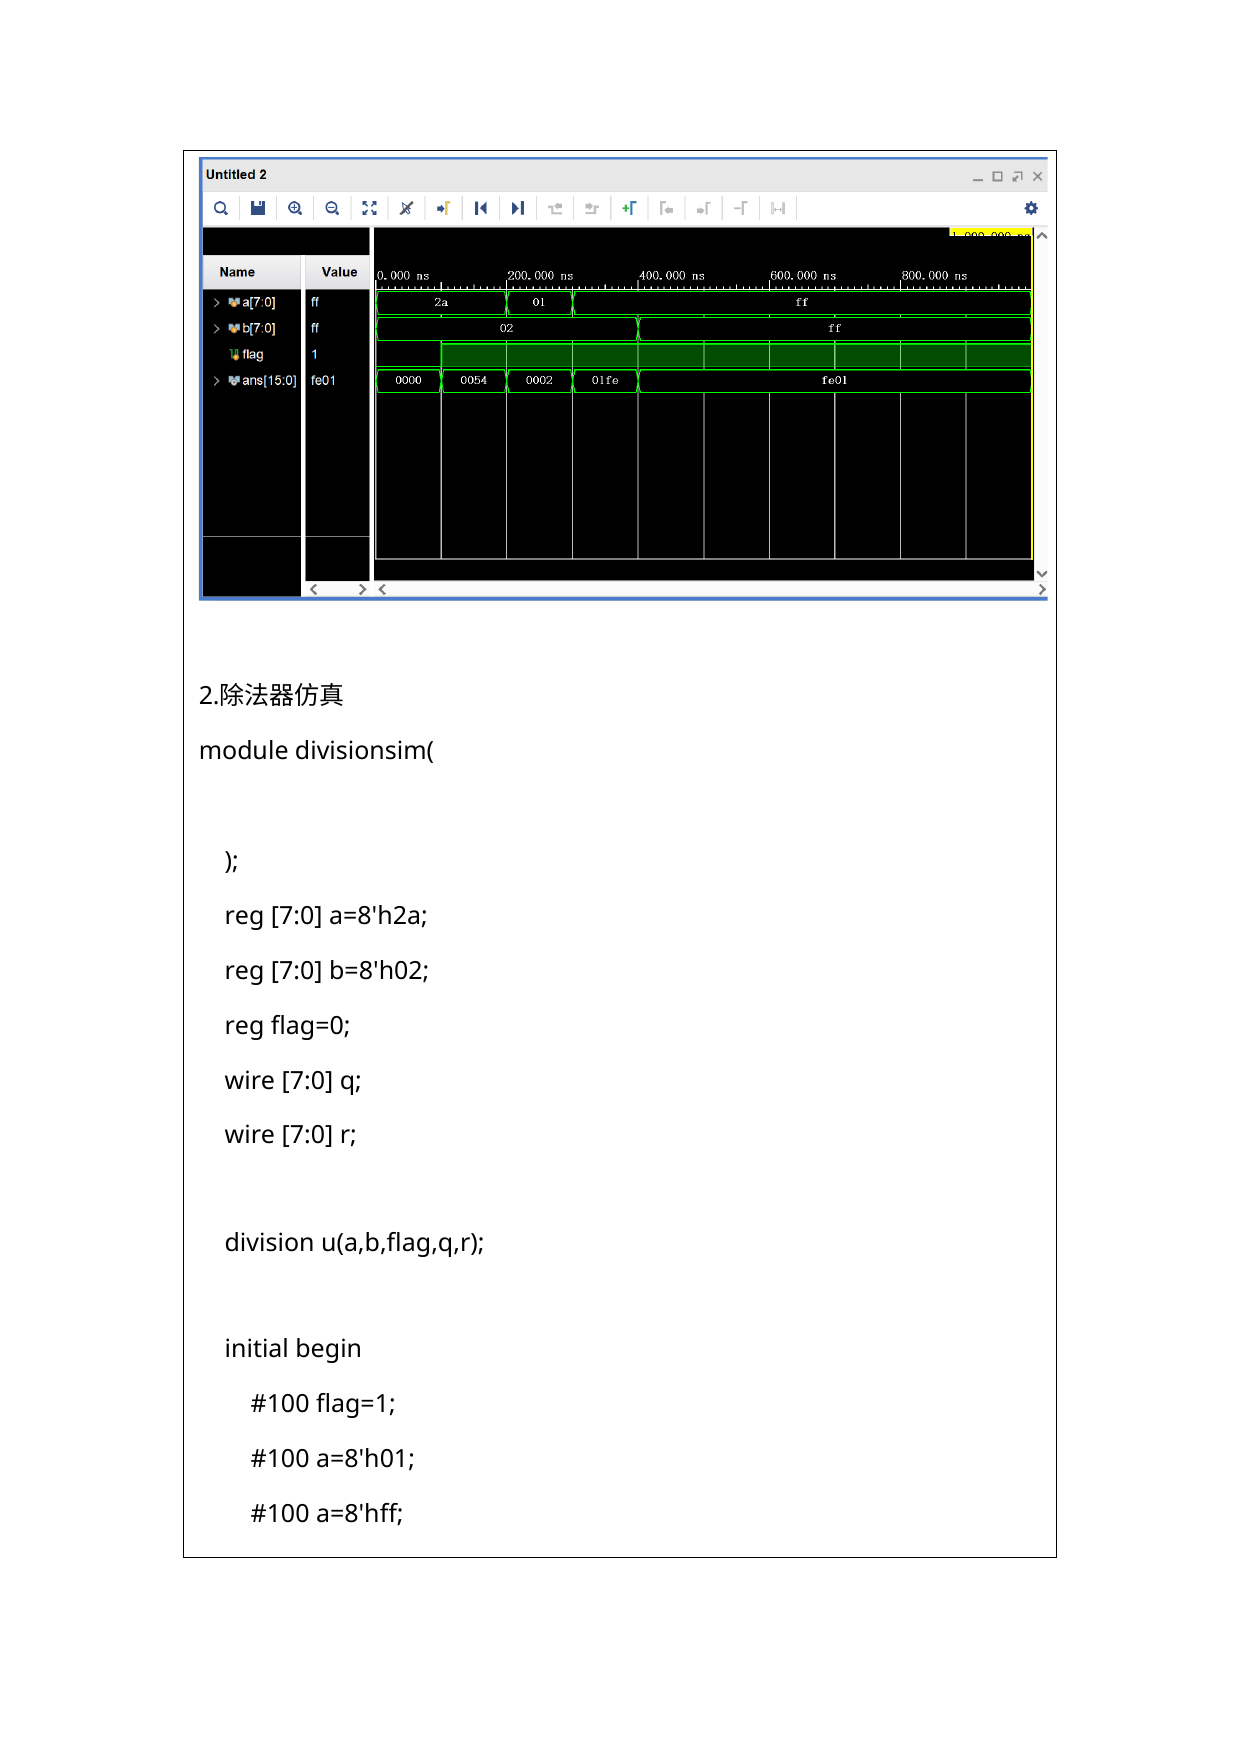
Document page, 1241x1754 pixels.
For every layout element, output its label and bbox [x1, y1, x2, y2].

picture [198, 157, 1048, 601]
table_cell [184, 151, 1056, 1557]
